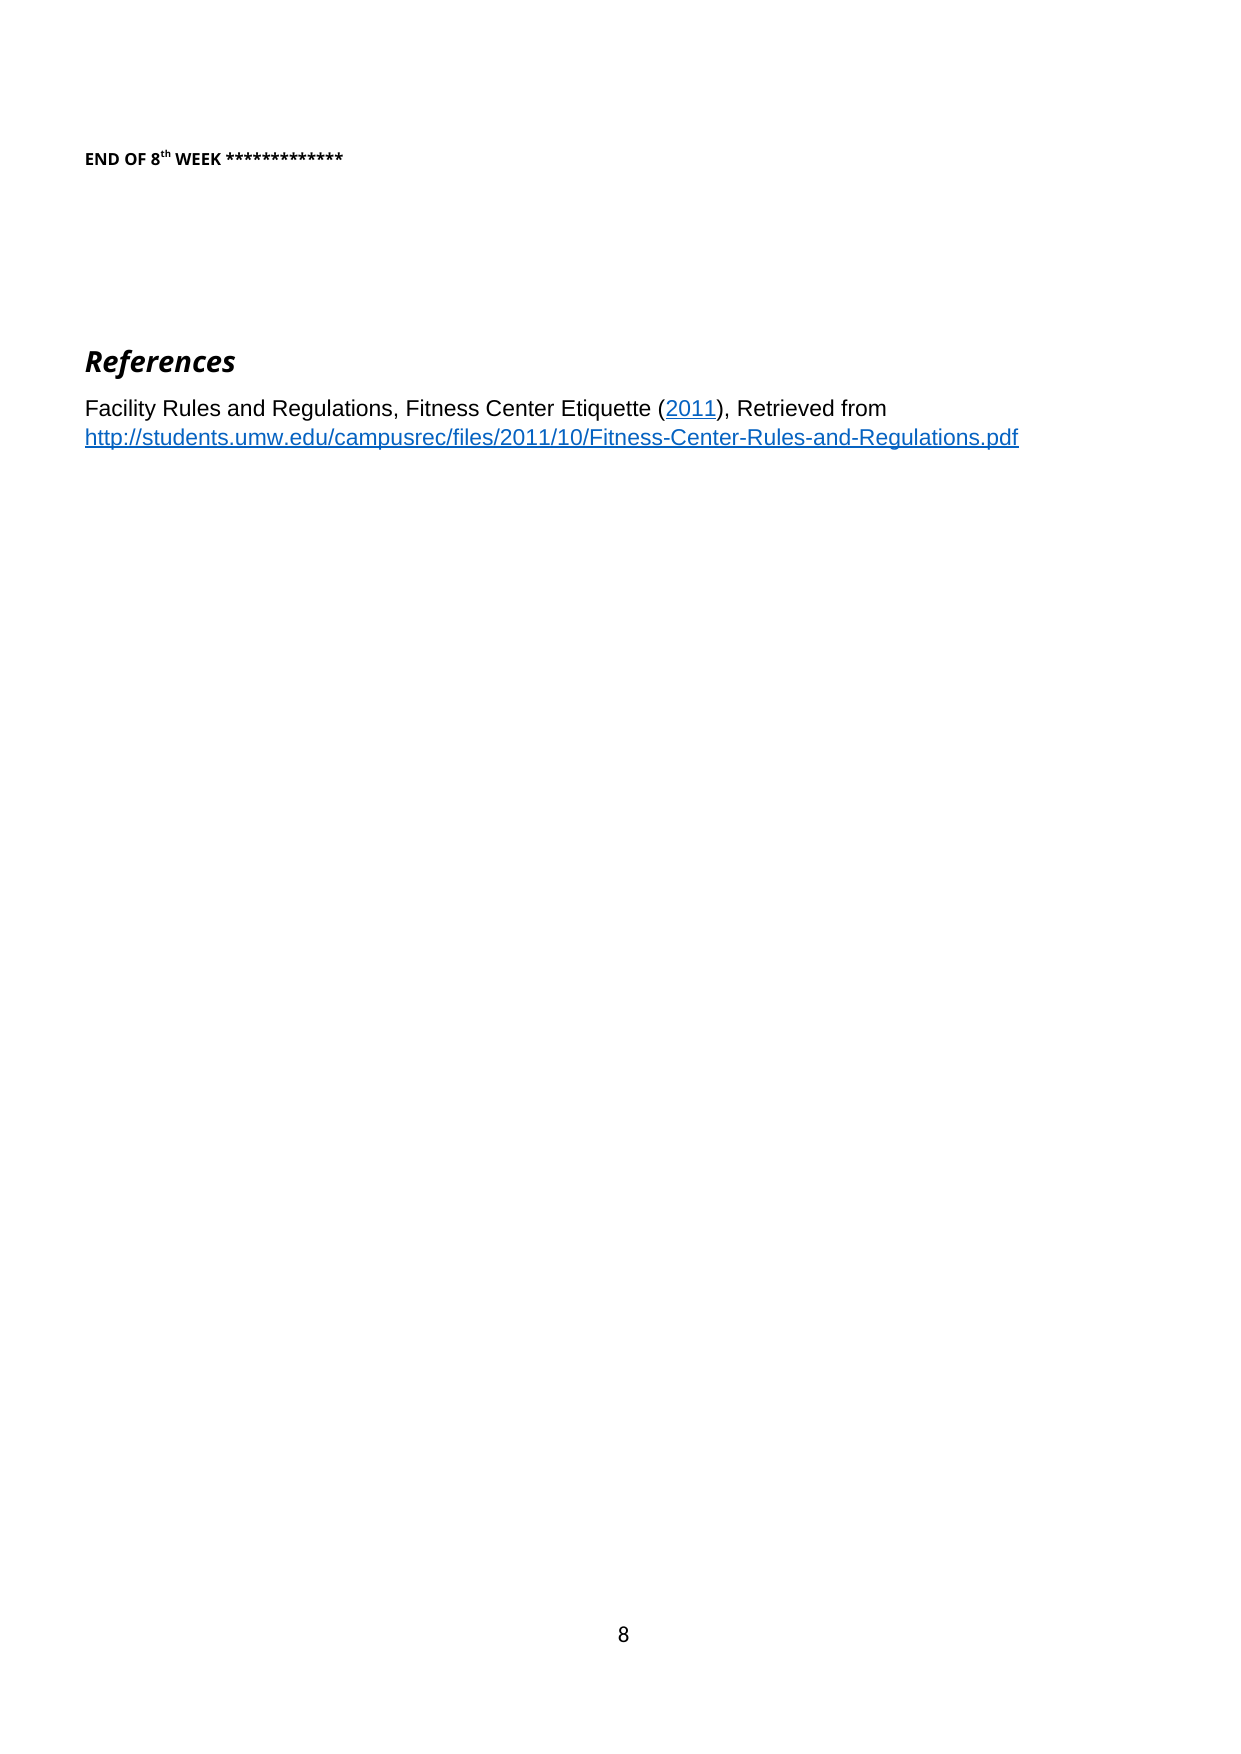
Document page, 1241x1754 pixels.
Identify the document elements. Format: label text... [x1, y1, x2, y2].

text END OF 8th WEEK ************* [84, 147, 1172, 170]
text Facility Rules and Regulations, Fitness Center Etiquette (2011), Retrieved from http://students.umw.edu/campusrec/files/2011/10/Fitness-Center-Rules-and-Regulations.pdf [84, 395, 1172, 450]
subtitle References [84, 342, 1172, 381]
